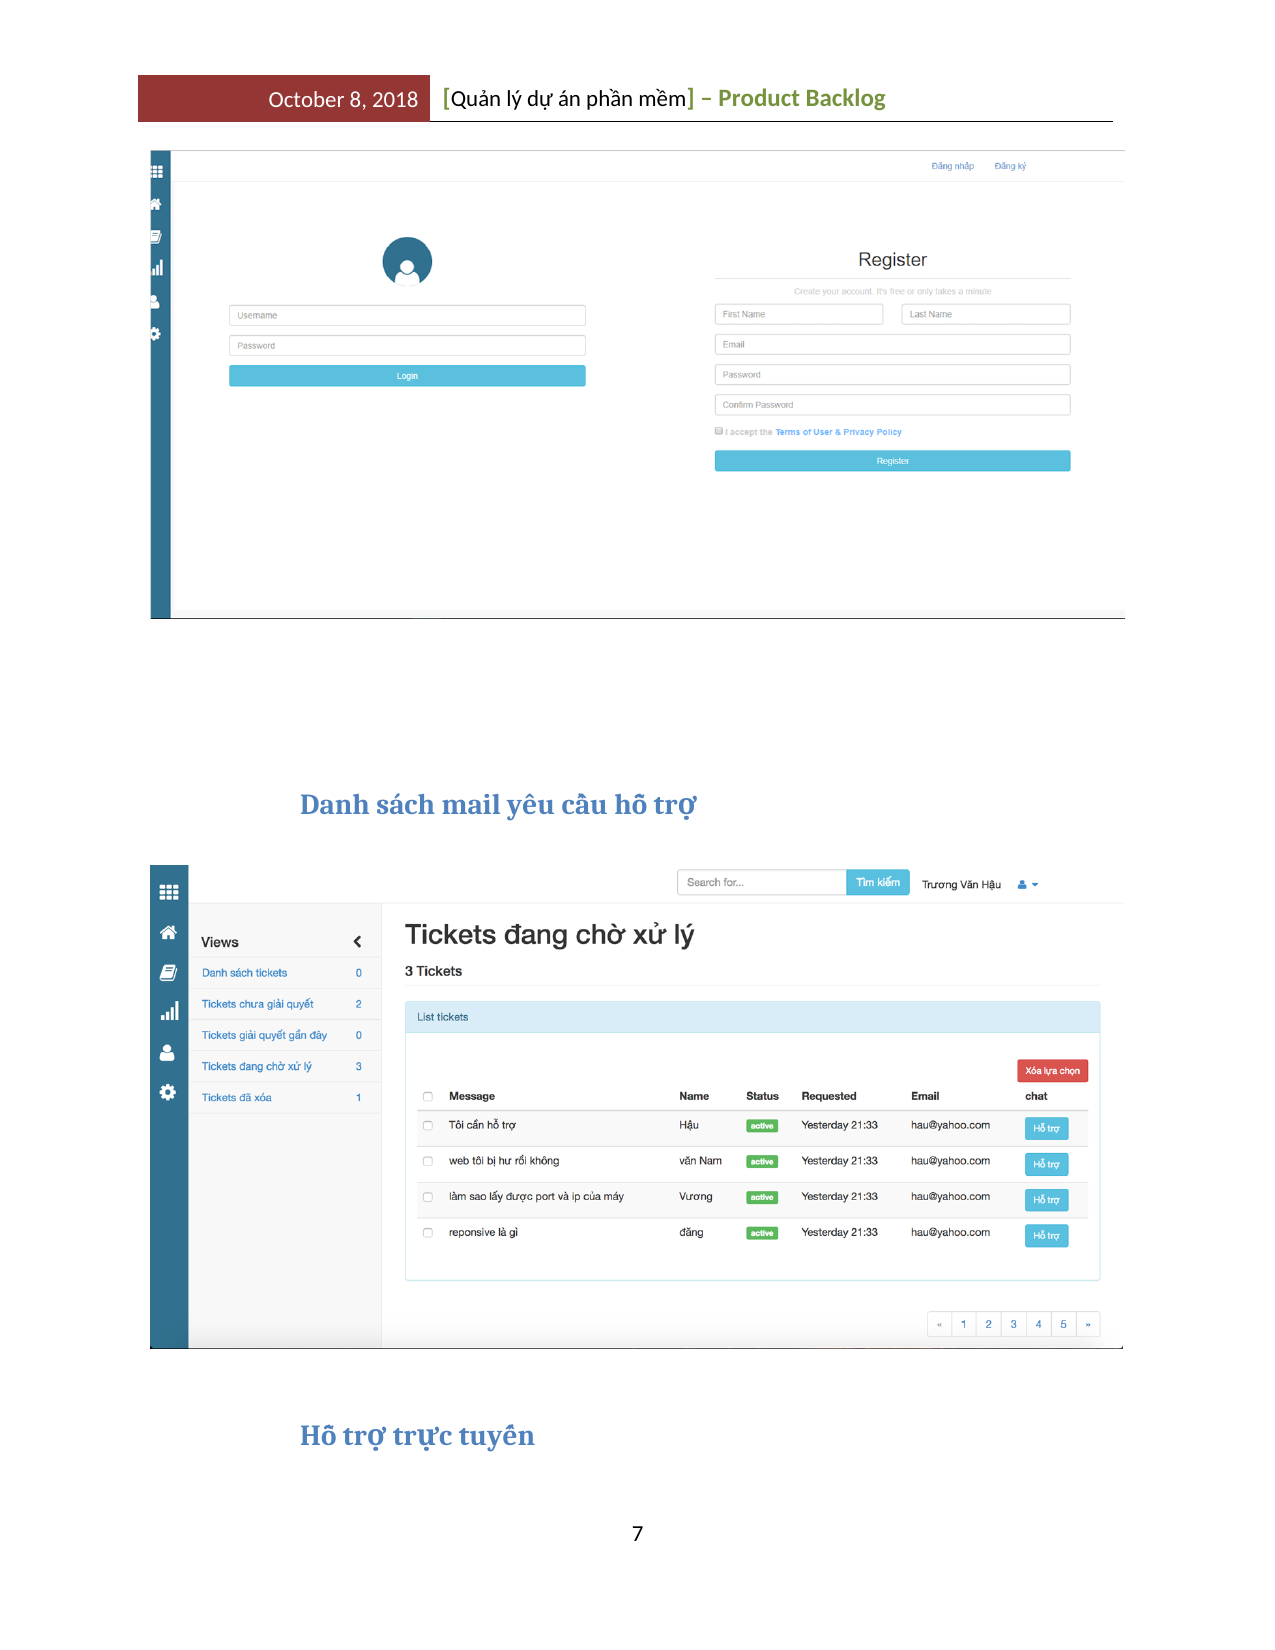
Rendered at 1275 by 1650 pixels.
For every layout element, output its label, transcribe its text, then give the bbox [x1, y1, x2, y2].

picture [150, 150, 1125, 619]
list Hỗ trợ trực tuyến [300, 1419, 1125, 1452]
picture [150, 865, 1123, 1349]
list Danh sách mail yêu cầu hỗ trợ [300, 788, 1125, 822]
